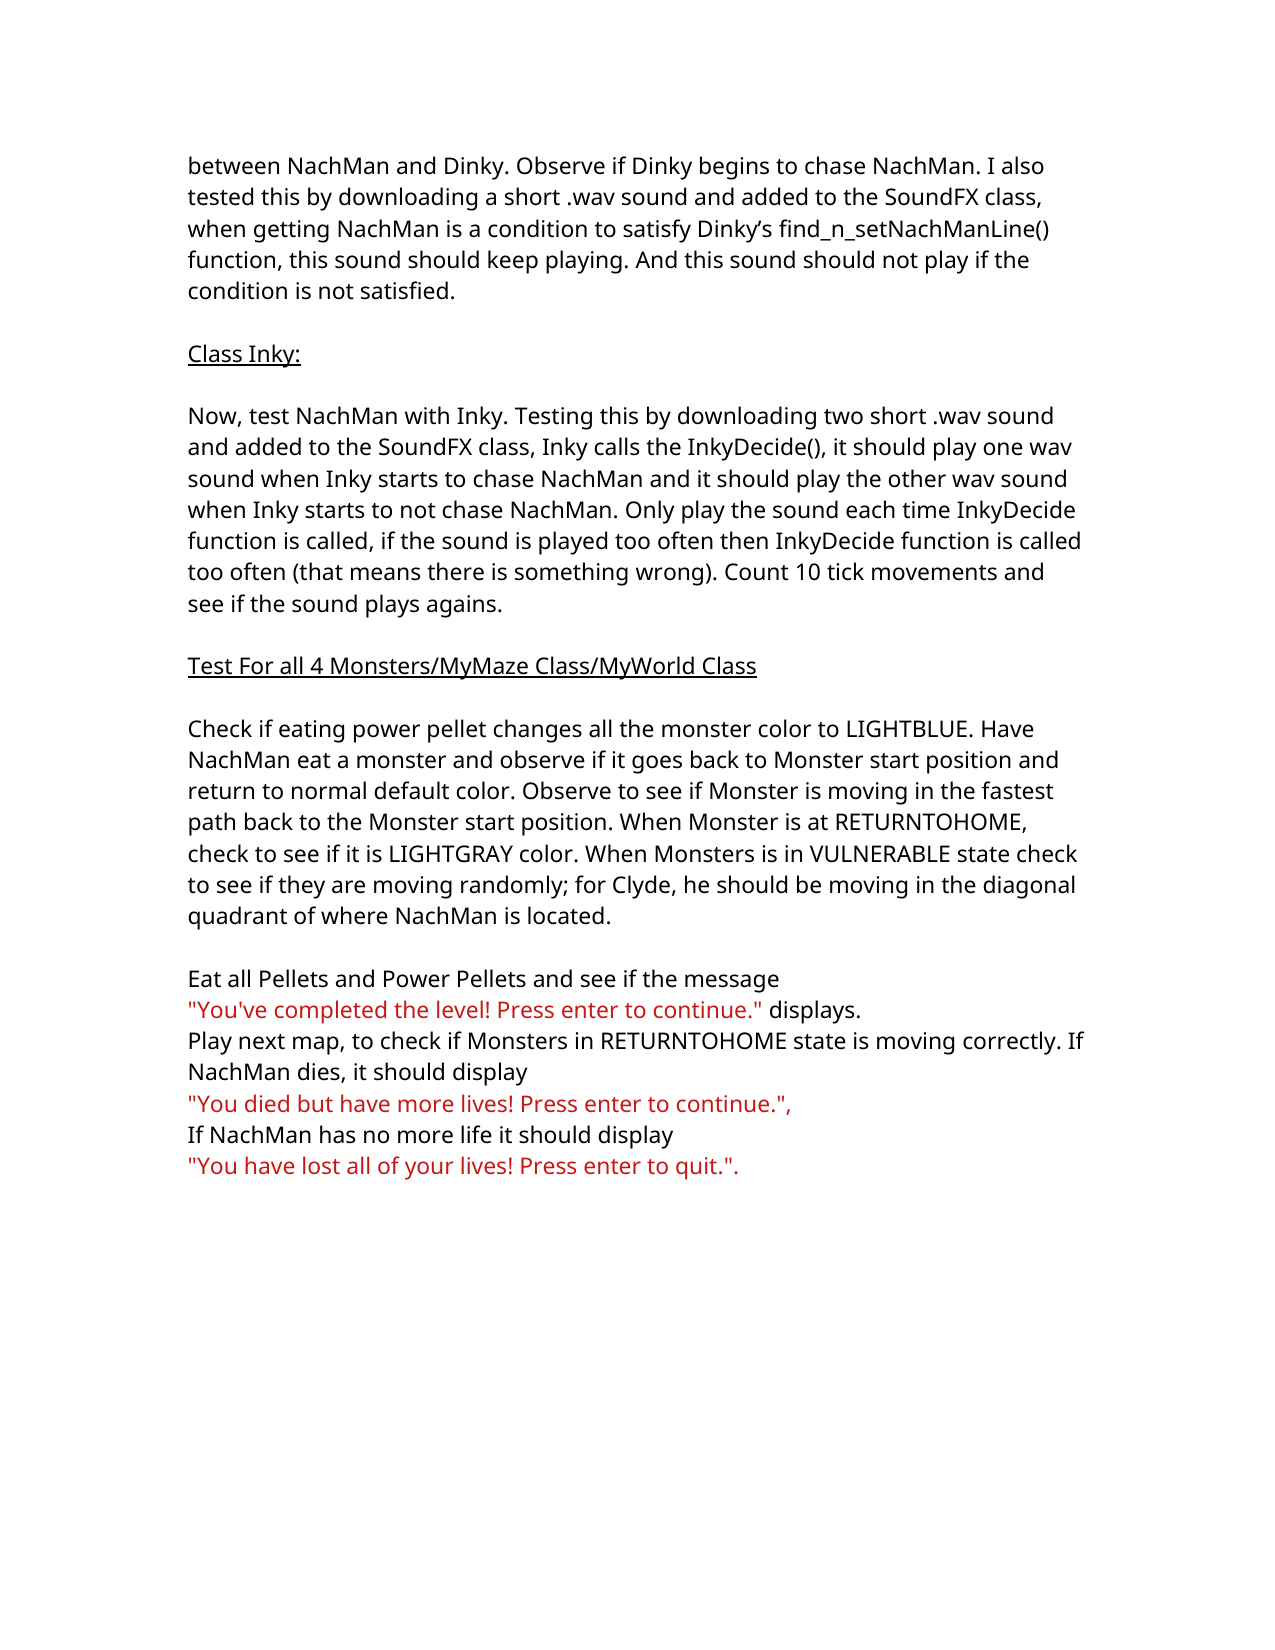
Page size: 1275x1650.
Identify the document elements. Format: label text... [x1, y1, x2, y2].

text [187, 150, 1087, 306]
text "You died but have more lives! Press enter to continue.", [187, 1087, 1087, 1119]
text Now, test NachMan with Inky. Testing this by downloading two short .wav sound and added to the SoundFX class, Inky calls the InkyDecide(), it should play one wav sound when Inky starts to chase NachMan and it should play the other wav sound when Inky starts to not chase NachMan. Only play the sound each time InkyDecide function is called, if the sound is played too often then InkyDecide function is called too often (that means there is something wrong). Count 10 tick movements and see if the sound plays agains. [187, 400, 1087, 619]
text If NachMan has no more life it should display [187, 1119, 1087, 1150]
text Test For all 4 Monsters/MyMaze Class/MyWorld Class [187, 650, 1087, 681]
text Class Inky: [187, 337, 1087, 369]
text "You've completed the level! Press enter to continue." displays. [187, 994, 1087, 1025]
text Play next map, to check if Monsters in RETURNTOHOME state is moving correctly. If NachMan dies, it should display [187, 1025, 1087, 1087]
text Check if eating power pellet changes all the monster color to LIGHTBLUE. Have NachMan eat a monster and observe if it goes back to Monster start position and return to normal default color. Observe to see if Monster is moving in the fastest path back to the Monster start position. When Monster is at RETURNTOHOME, check to see if it is LIGHTGRAY color. When Monsters is in VULNERABLE state check to see if they are moving randomly; for Clyde, he should be moving in the diagonal quadrant of where NachMan is located. [187, 712, 1087, 931]
text Eat all Pellets and Power Pellets and see if the message [187, 962, 1087, 994]
text "You have lost all of your lives! Press enter to quit.". [187, 1150, 1087, 1181]
